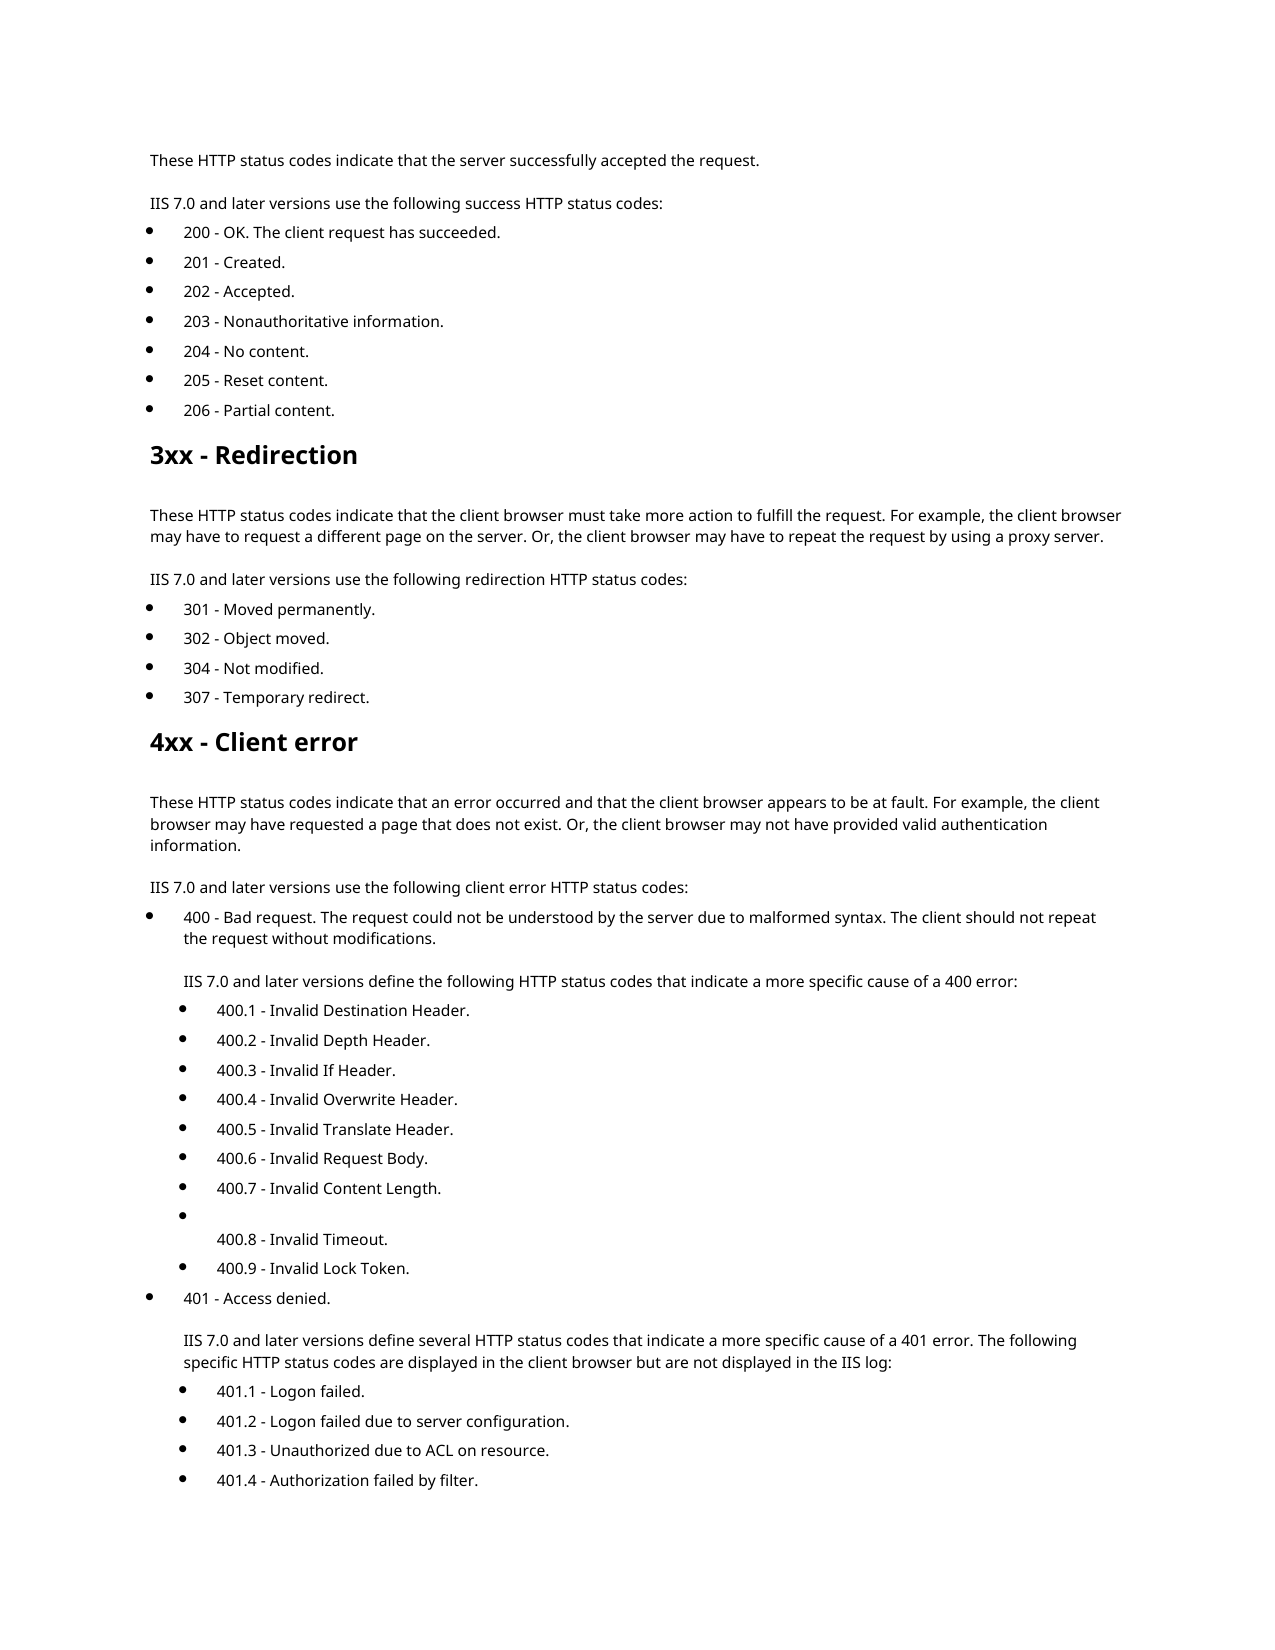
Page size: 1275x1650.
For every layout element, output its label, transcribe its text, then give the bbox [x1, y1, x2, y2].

list 400.2 - Invalid Depth Header. [179, 1030, 1125, 1051]
list 400.6 - Invalid Request Body. [179, 1148, 1125, 1169]
list 400.4 - Invalid Overwrite Header. [179, 1089, 1125, 1110]
list 401.1 - Logon failed. [179, 1381, 1125, 1402]
list 400.1 - Invalid Destination Header. [179, 1000, 1125, 1021]
list 401 - Access denied. IIS 7.0 and later versions define several HTTP status codes that indicate a more specific cause of a 401 error. The following specific HTTP status codes are displayed in the client browser but are not displayed in the IIS log: [146, 1288, 1125, 1373]
list 400.7 - Invalid Content Length. [179, 1178, 1125, 1199]
list 301 - Moved permanently. [146, 598, 1125, 619]
list 401.3 - Unauthorized due to ACL on resource. [179, 1440, 1125, 1461]
list 200 - OK. The client request has succeeded. [146, 222, 1125, 243]
text These HTTP status codes indicate that the client browser must take more action to fulfill the request. For example, the client browser may have to request a different page on the server. Or, the client browser may have to repeat the request by using a proxy server. IIS 7.0 and later versions use the following redirection HTTP status codes: [150, 505, 1125, 590]
list 205 - Reset content. [146, 370, 1125, 391]
list 302 - Object moved. [146, 628, 1125, 649]
list 401.2 - Logon failed due to server configuration. [179, 1411, 1125, 1432]
list 201 - Created. [146, 252, 1125, 273]
list 400.8 - Invalid Timeout. [179, 1207, 1125, 1250]
list 401.4 - Authorization failed by filter. [179, 1470, 1125, 1491]
list 204 - No content. [146, 340, 1125, 362]
text These HTTP status codes indicate that an error occurred and that the client browser appears to be at fault. For example, the client browser may have requested a page that does not exist. Or, the client browser may not have provided valid authentication information. IIS 7.0 and later versions use the following client error HTTP status codes: [150, 792, 1125, 898]
list 400.9 - Invalid Lock Token. [179, 1258, 1125, 1279]
text These HTTP status codes indicate that the server successfully accepted the request. IIS 7.0 and later versions use the following success HTTP status codes: [150, 150, 1125, 214]
list 304 - Not modified. [146, 657, 1125, 679]
list 400 - Bad request. The request could not be understood by the server due to malformed syntax. The client should not repeat the request without modifications. IIS 7.0 and later versions define the following HTTP status codes that indicate a more specific cause of a 400 error: [146, 907, 1125, 992]
text 3xx - Redirection [150, 437, 1125, 472]
list 202 - Accepted. [146, 281, 1125, 302]
list 206 - Partial content. [146, 399, 1125, 421]
list 203 - Nonauthoritative information. [146, 311, 1125, 332]
text 4xx - Client error [150, 725, 1125, 759]
list 400.3 - Invalid If Header. [179, 1059, 1125, 1081]
list 400.5 - Invalid Translate Header. [179, 1118, 1125, 1140]
list 307 - Temporary redirect. [146, 687, 1125, 708]
